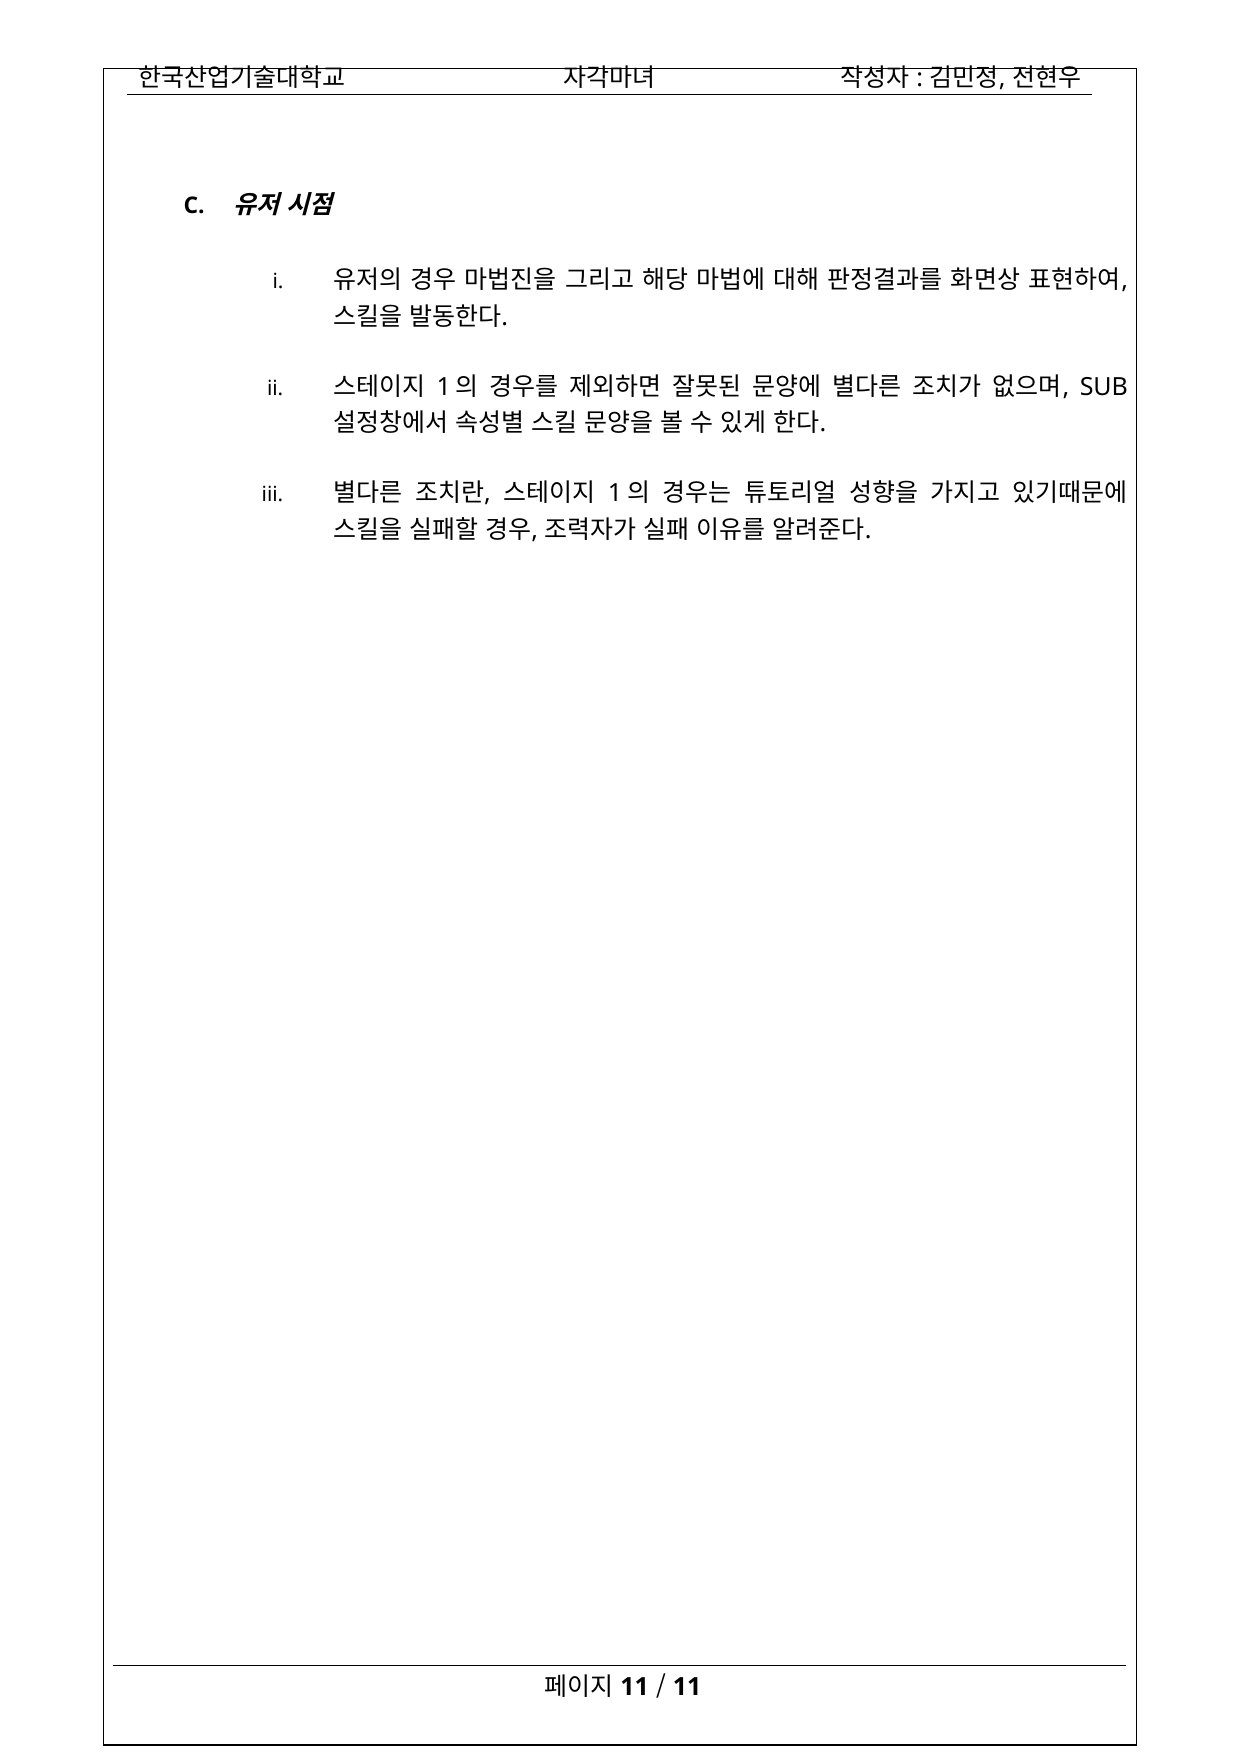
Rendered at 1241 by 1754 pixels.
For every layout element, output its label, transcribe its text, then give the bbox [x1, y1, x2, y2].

subtitle 유저의 경우 마법진을 그리고 해당 마법에 대해 판정결과를 화면상 표현하여, 스킬을 발동한다. [283, 260, 1128, 332]
subtitle 유저 시점 [183, 184, 1128, 220]
subtitle 스테이지 1의 경우를 제외하면 잘못된 문양에 별다른 조치가 없으며, SUB설정창에서 속성별 스킬 문양을 볼 수 있게 한다. [283, 366, 1128, 439]
subtitle 별다른 조치란, 스테이지 1의 경우는 튜토리얼 성향을 가지고 있기때문에 스킬을 실패할 경우, 조력자가 실패 이유를 알려준다. [283, 473, 1128, 545]
